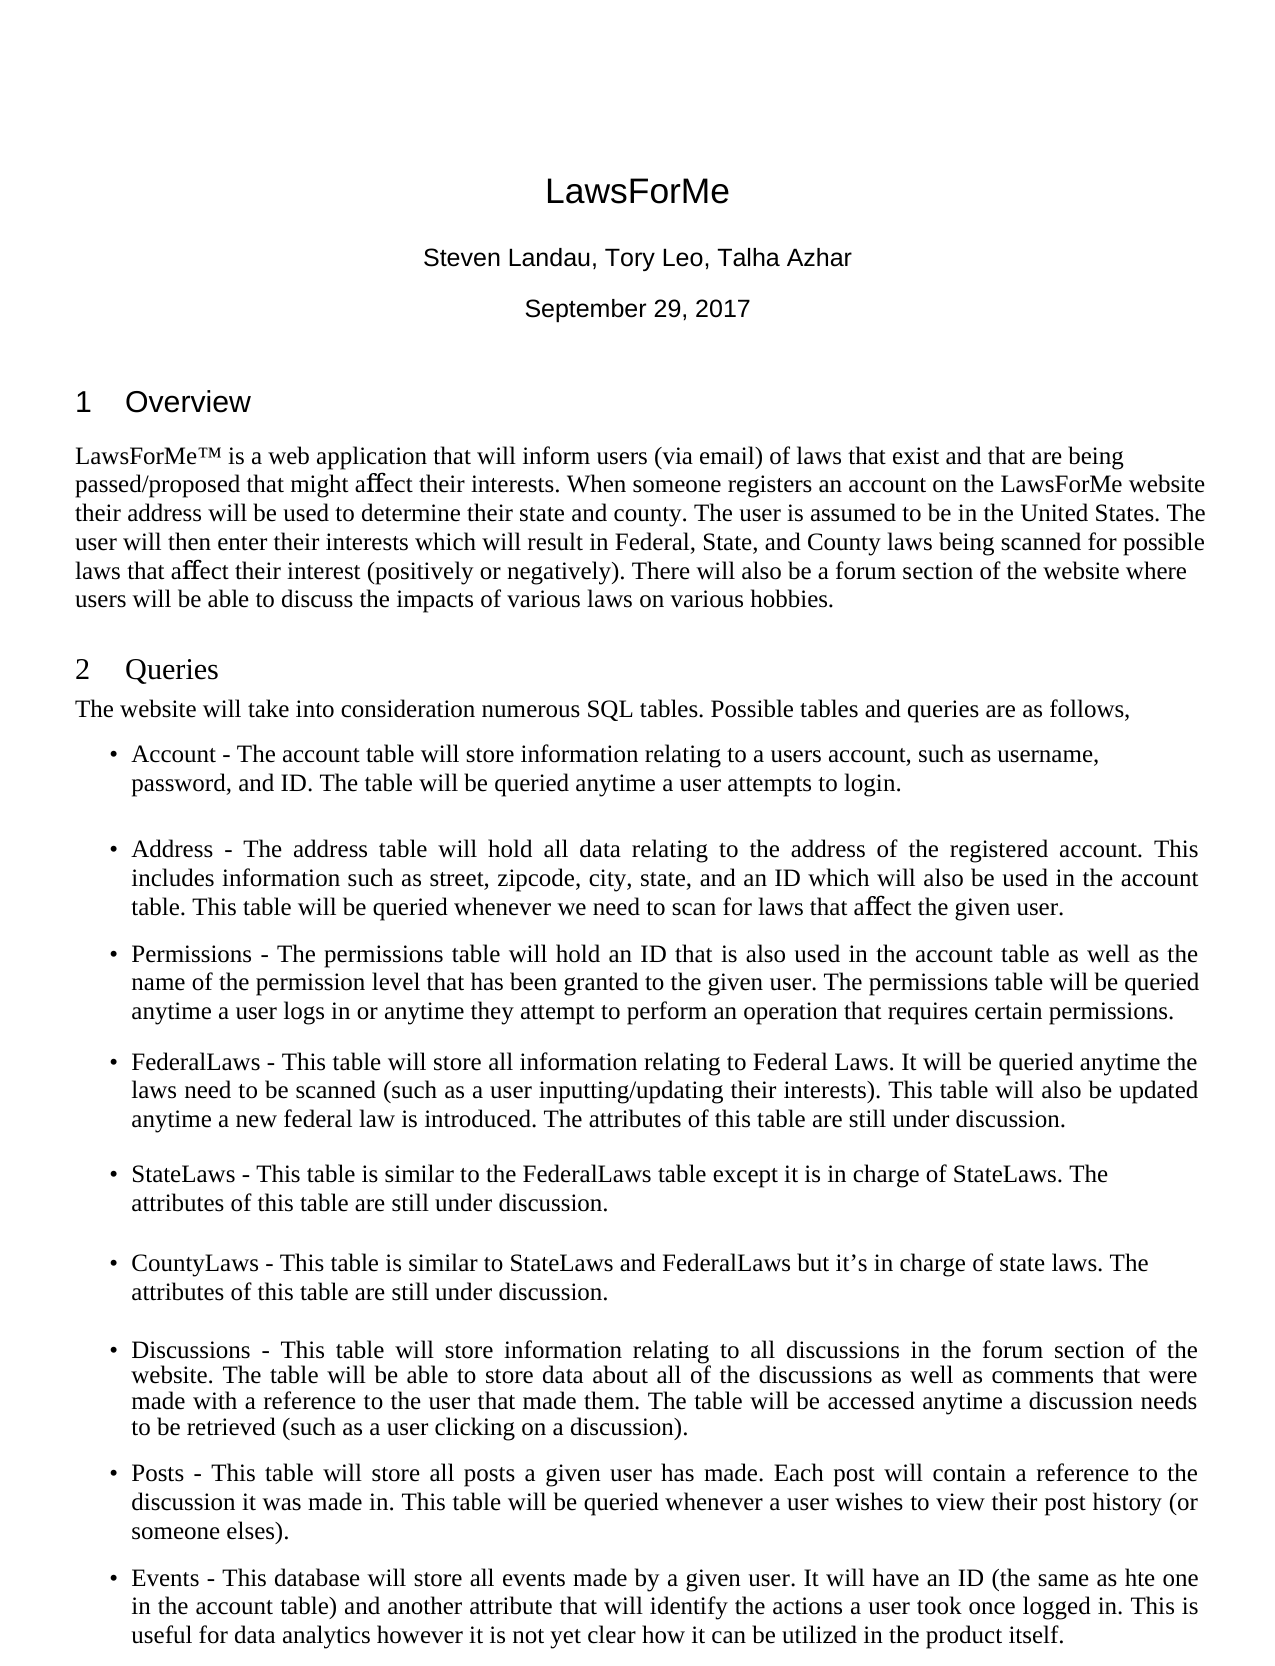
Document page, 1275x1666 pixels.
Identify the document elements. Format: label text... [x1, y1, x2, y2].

list Events - This database will store all events made by a given user. It will have an ID (the same as hte one in the account table) and another attribute that will identify the actions a user took once logged in. This is useful for data analytics however it is not yet clear how it can be utilized in the product itself. [109, 1563, 1200, 1649]
list Address - The address table will hold all data relating to the address of the registered account. This includes information such as street, zipcode, city, state, and an ID which will also be used in the account table. This table will be queried whenever we need to scan for laws that aﬀect the given user. [109, 834, 1200, 921]
list Discussions - This table will store information relating to all discussions in the forum section of the website. The table will be able to store data about all of the discussions as well as comments that were made with a reference to the user that made them. The table will be accessed anytime a discussion needs to be retrieved (such as a user clicking on a discussion). [109, 1338, 1200, 1441]
list CountyLaws - This table is similar to StateLaws and FederalLaws but it’s in charge of state laws. The attributes of this table are still under discussion. [109, 1248, 1200, 1306]
text September 29, 2017 [75, 294, 1200, 323]
list Overview [75, 384, 1239, 419]
list FederalLaws - This table will store all information relating to Federal Laws. It will be queried anytime the laws need to be scanned (such as a user inputting/updating their interests). This table will also be updated anytime a new federal law is introduced. The attributes of this table are still under discussion. [109, 1047, 1200, 1133]
text LawsForMe™ is a web application that will inform users (via email) of laws that exist and that are being passed/proposed that might aﬀect their interests. When someone registers an account on the LawsForMe website their address will be used to determine their state and county. The user is assumed to be in the United States. The user will then enter their interests which will result in Federal, State, and County laws being scanned for possible laws that aﬀect their interest (positively or negatively). There will also be a forum section of the website where users will be able to discuss the impacts of various laws on various hobbies. [75, 441, 1239, 613]
list Permissions - The permissions table will hold an ID that is also used in the account table as well as the name of the permission level that has been granted to the given user. The permissions table will be queried anytime a user logs in or anytime they attempt to perform an operation that requires certain permissions. [109, 939, 1200, 1025]
list Queries [75, 651, 1239, 686]
text The website will take into consideration numerous SQL tables. Possible tables and queries are as follows, [75, 694, 1239, 723]
list Account - The account table will store information relating to a users account, such as username, password, and ID. The table will be queried anytime a user attempts to login. [109, 739, 1200, 796]
list StateLaws - This table is similar to the FederalLaws table except it is in charge of StateLaws. The attributes of this table are still under discussion. [109, 1159, 1200, 1216]
text LawsForMe [75, 170, 1200, 211]
text Steven Landau, Tory Leo, Talha Azhar [75, 243, 1200, 272]
list Posts - This table will store all posts a given user has made. Each post will contain a reference to the discussion it was made in. This table will be queried whenever a user wishes to view their post history (or someone elses). [109, 1458, 1200, 1544]
